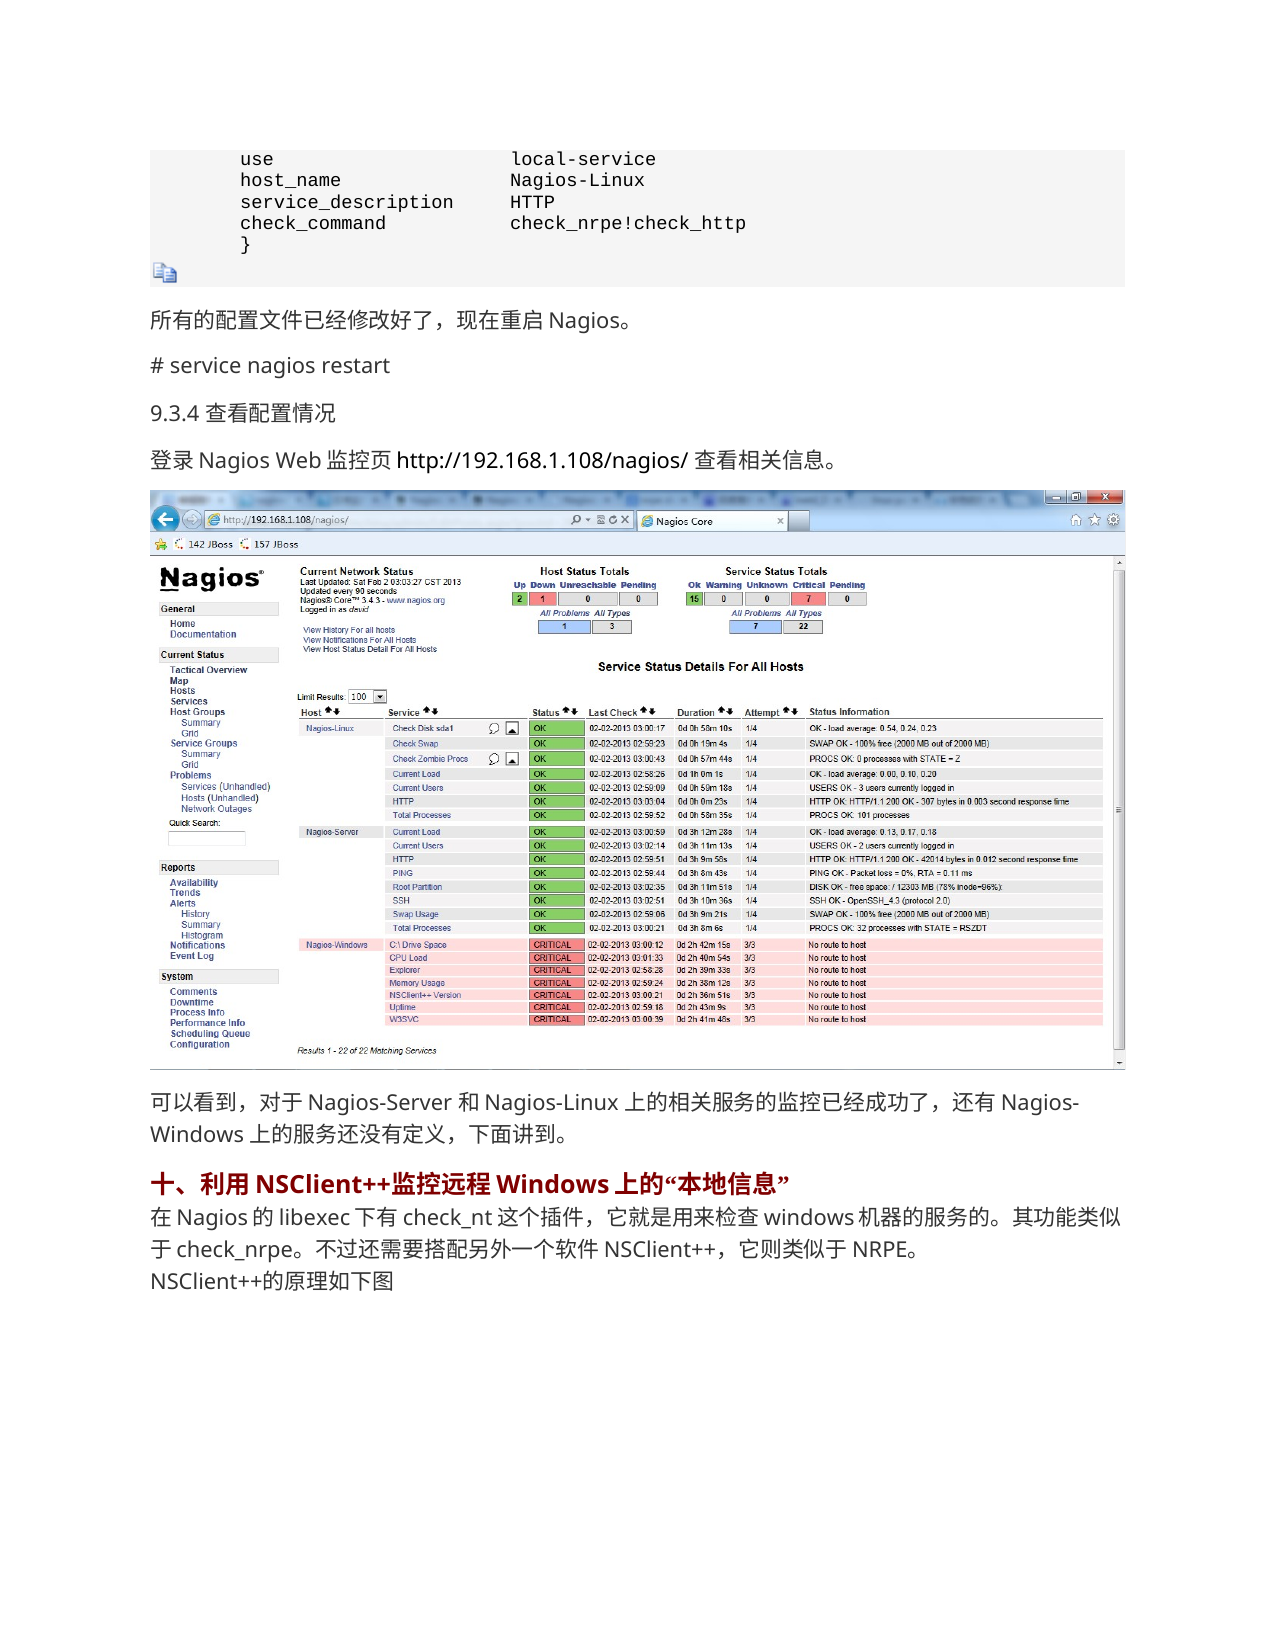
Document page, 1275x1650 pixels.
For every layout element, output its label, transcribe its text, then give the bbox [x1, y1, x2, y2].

text 9.3.4 查看配置情况 [150, 396, 1125, 428]
text 在Nagios的libexec下有check_nt这个插件，它就是用来检查windows机器的服务的。其功能类似于check_nrpe。不过还需要搭配另外一个软件NSClient++，它则类似于NRPE。 [150, 1200, 1125, 1264]
text 可以看到，对于Nagios-Server 和Nagios-Linux 上的相关服务的监控已经成功了，还有Nagios-Windows 上的服务还没有定义，下面讲到。 [150, 1085, 1125, 1148]
text NSClient++的原理如下图 [150, 1264, 1125, 1296]
text } [150, 235, 1125, 256]
text # service nagios restart [150, 351, 1125, 380]
text host_name Nagios-Linux [150, 171, 1125, 192]
text check_command check_nrpe!check_http [150, 214, 1125, 235]
text 登录Nagios Web监控页http://192.168.1.108/nagios/ 查看相关信息。 [150, 443, 1125, 475]
text 十、利用NSClient++监控远程Windows上的“本地信息” [150, 1164, 1125, 1200]
text use local-service [150, 150, 1125, 171]
picture [150, 490, 1125, 1070]
text 所有的配置文件已经修改好了，现在重启Nagios。 [150, 303, 1125, 335]
text service_description HTTP [150, 192, 1125, 214]
picture [150, 256, 182, 288]
